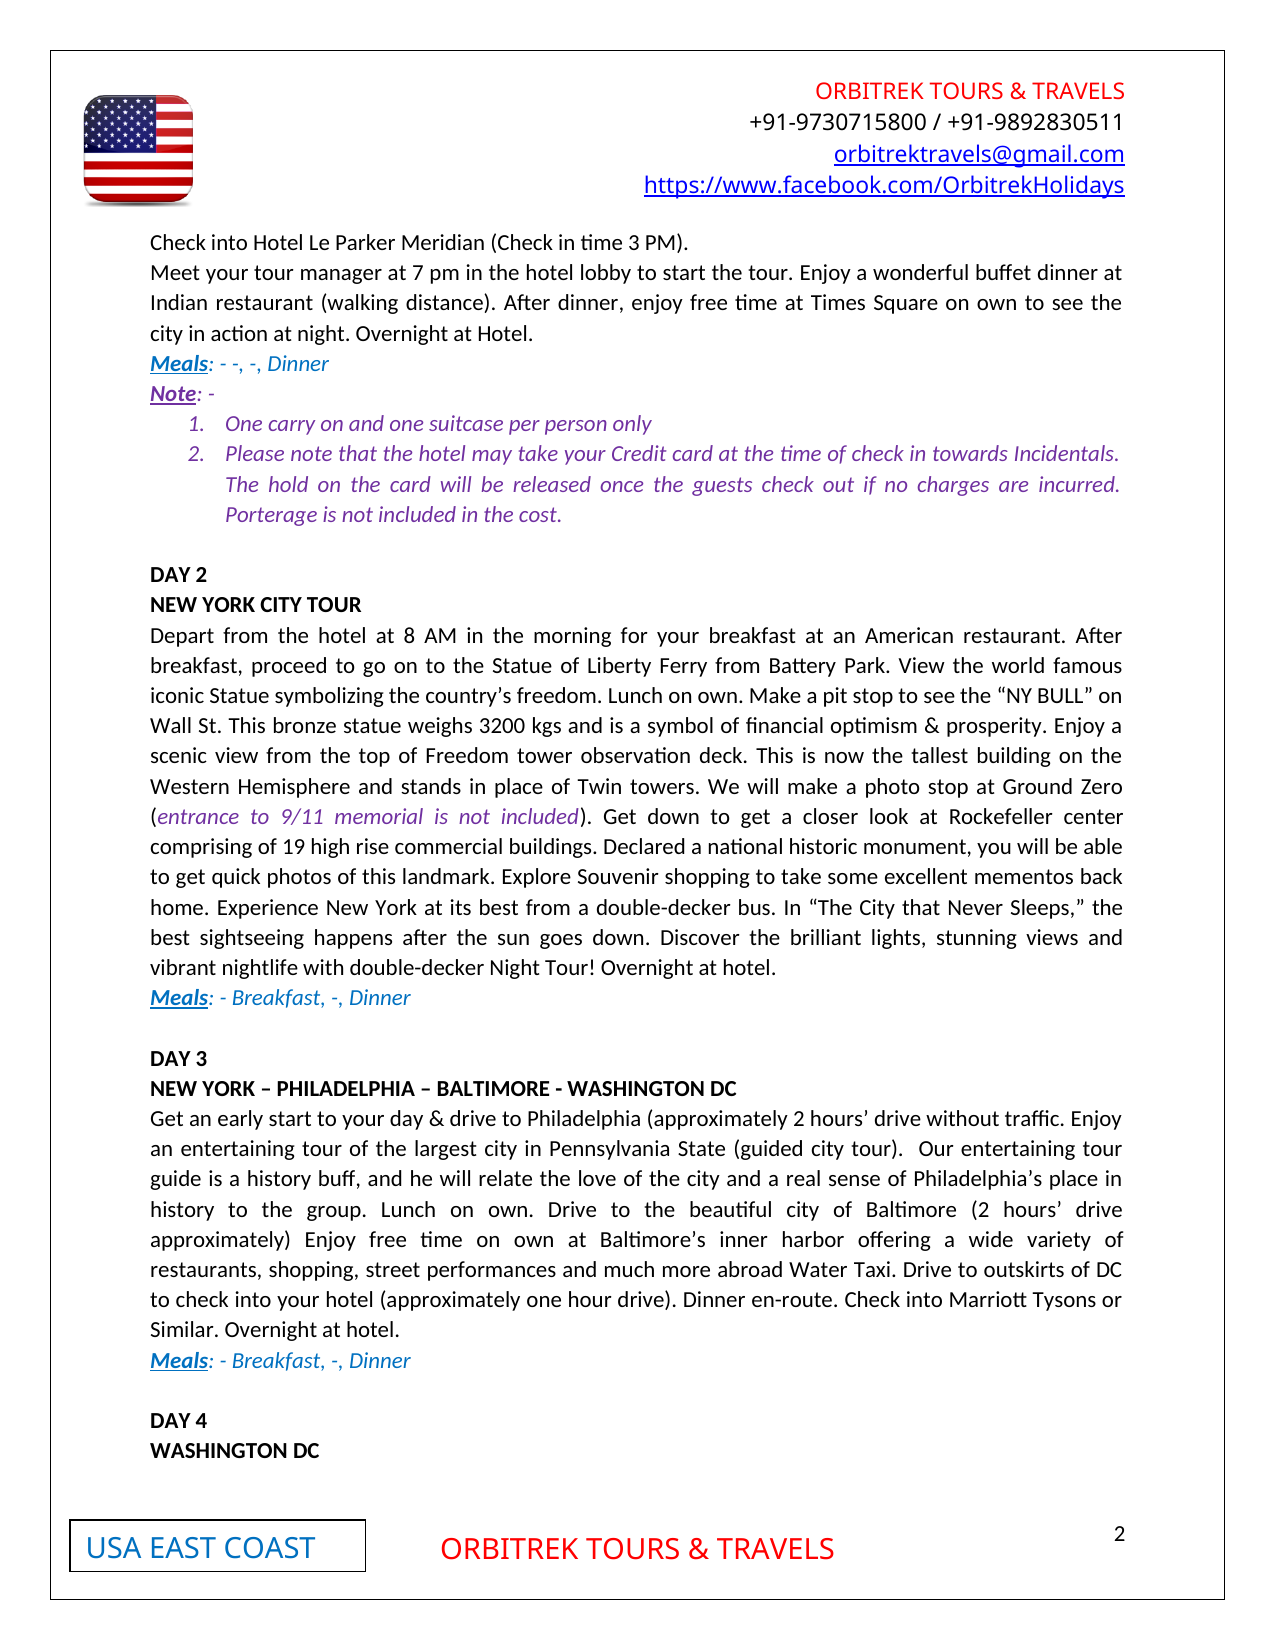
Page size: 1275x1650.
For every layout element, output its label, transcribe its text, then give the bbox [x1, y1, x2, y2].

text Note: - [150, 379, 1125, 407]
list Please note that the hotel may take your Credit card at the time of check in towards Incidentals. The hold on the card will be released once the guests check out if no charges are incurred. Porterage is not included in the cost. [187, 439, 1125, 528]
text Meals: - Breakfast, -, Dinner [150, 983, 1125, 1011]
text Meals: - Breakfast, -, Dinner [150, 1346, 1125, 1374]
text NEW YORK – PHILADELPHIA – BALTIMORE - WASHINGTON DC [150, 1074, 1125, 1102]
text Meals: - -, -, Dinner [150, 349, 1125, 377]
text DAY 4 [150, 1406, 1125, 1434]
text Check into Hotel Le Parker Meridian (Check in time 3 PM). [150, 228, 1125, 256]
picture [79, 89, 197, 207]
text Meet your tour manager at 7 pm in the hotel lobby to start the tour. Enjoy a wonderful buffet dinner at Indian restaurant (walking distance). After dinner, enjoy free time at Times Square on own to see the city in action at night. Overnight at Hotel. [150, 258, 1125, 347]
text DAY 2 [150, 560, 1125, 588]
text NEW YORK CITY TOUR [150, 591, 1125, 618]
text Get an early start to your day & drive to Philadelphia (approximately 2 hours’ drive without traffic. Enjoy an entertaining tour of the largest city in Pennsylvania State (guided city tour). Our entertaining tour guide is a history buff, and he will relate the love of the city and a real sense of Philadelphia’s place in history to the group. Lunch on own. Drive to the beautiful city of Baltimore (2 hours’ drive approximately) Enjoy free time on own at Baltimore’s inner harbor offering a wide variety of restaurants, shopping, street performances and much more abroad Water Taxi. Drive to outskirts of DC to check into your hotel (approximately one hour drive). Dinner en-route. Check into Marriott Tysons or Similar. Overnight at hotel. [150, 1104, 1125, 1343]
text Depart from the hotel at 8 AM in the morning for your breakfast at an American restaurant. After breakfast, proceed to go on to the Statue of Liberty Ferry from Battery Park. View the world famous iconic Statue symbolizing the country’s freedom. Lunch on own. Make a pit stop to see the “NY BULL” on Wall St. This bronze statue weighs 3200 kgs and is a symbol of financial optimism & prosperity. Enjoy a scenic view from the top of Freedom tower observation deck. This is now the tallest building on the Western Hemisphere and stands in place of Twin towers. We will make a photo stop at Ground Zero (entrance to 9/11 memorial is not included). Get down to get a closer look at Rockefeller center comprising of 19 high rise commercial buildings. Declared a national historic monument, you will be able to get quick photos of this landmark. Explore Souvenir shopping to take some excellent mementos back home. Experience New York at its best from a double-decker bus. In “The City that Never Sleeps,” the best sightseeing happens after the sun goes down. Discover the brilliant lights, stunning views and vibrant nightlife with double-decker Night Tour! Overnight at hotel. [150, 621, 1125, 981]
list One carry on and one suitcase per person only [187, 409, 1125, 437]
text DAY 3 [150, 1044, 1125, 1072]
text WASHINGTON DC [150, 1436, 1125, 1464]
